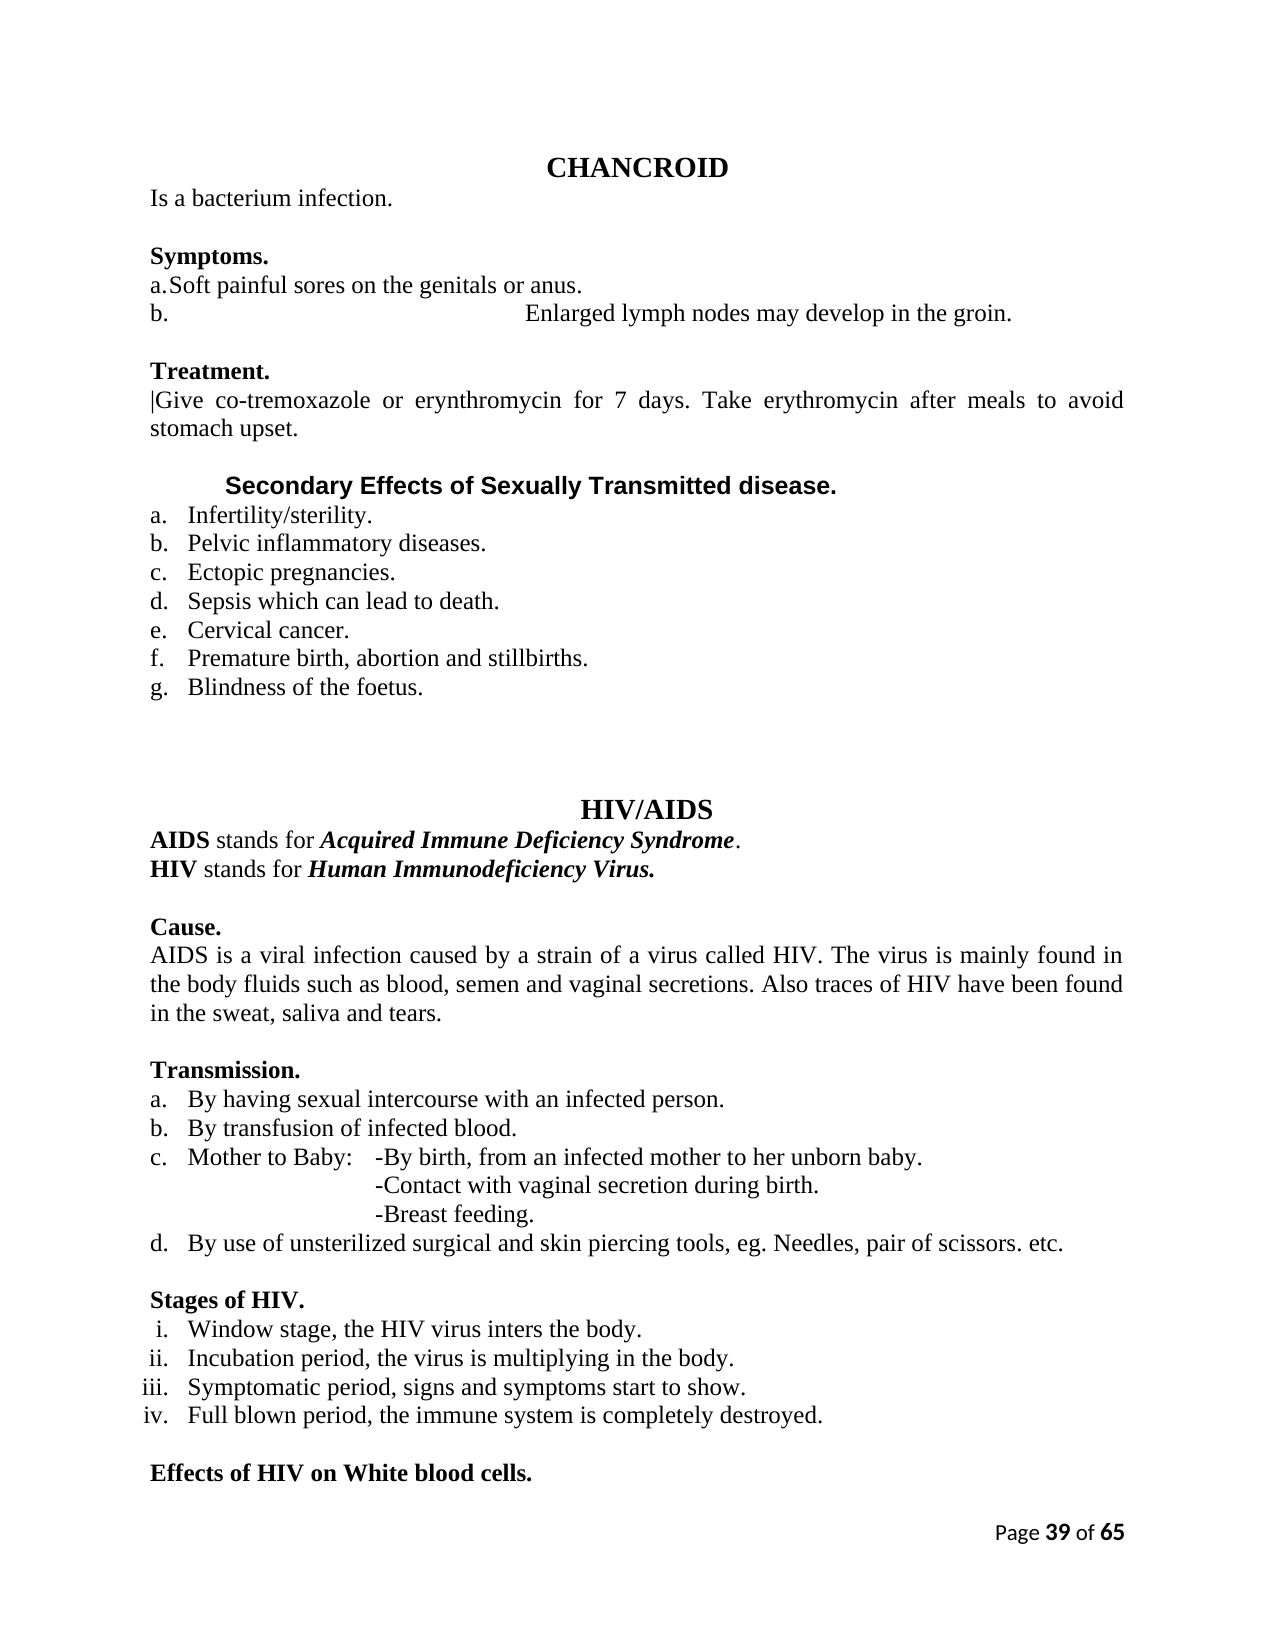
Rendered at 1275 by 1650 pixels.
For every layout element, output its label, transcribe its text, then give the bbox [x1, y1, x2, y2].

list Mother to Baby: -By birth, from an infected mother to her unborn baby. [150, 1142, 1125, 1171]
list By transfusion of infected blood. [150, 1113, 1125, 1142]
text HIV/AIDS [169, 792, 1125, 826]
list Window stage, the HIV virus inters the body. [169, 1314, 1125, 1343]
list By use of unsterilized surgical and skin piercing tools, eg. Needles, pair of scissors. etc. [150, 1228, 1125, 1257]
text CHANCROID [150, 150, 1125, 183]
text AIDS is a viral infection caused by a strain of a virus called HIV. The virus is mainly found in the body fluids such as blood, semen and vaginal secretions. Also traces of HIV have been found in the sweat, saliva and tears. [150, 941, 1125, 1027]
list Pelvic inflammatory diseases. [150, 528, 1125, 557]
text Is a bacterium infection. [150, 183, 1125, 212]
list Cervical cancer. [150, 615, 1125, 643]
text Secondary Effects of Sexually Transmitted disease. [150, 471, 1125, 500]
text -Contact with vaginal secretion during birth. [375, 1171, 1125, 1199]
text Treatment. [150, 356, 1125, 385]
text -Breast feeding. [375, 1199, 1125, 1228]
text Transmission. [150, 1056, 1125, 1084]
text AIDS stands for Acquired Immune Deficiency Syndrome. [150, 826, 1125, 854]
list Premature birth, abortion and stillbirths. [150, 643, 1125, 672]
text |Give co-tremoxazole or erynthromycin for 7 days. Take erythromycin after meals to avoid stomach upset. [150, 385, 1125, 442]
list By having sexual intercourse with an infected person. [150, 1084, 1125, 1113]
text HIV stands for Human Immunodeficiency Virus. [150, 854, 1125, 883]
list Incubation period, the virus is multiplying in the body. [169, 1343, 1125, 1372]
list Full blown period, the immune system is completely destroyed. [169, 1401, 1125, 1429]
text Symptoms. [150, 241, 1125, 270]
text Stages of HIV. [150, 1286, 1125, 1314]
list Enlarged lymph nodes may develop in the groin. [150, 298, 1125, 327]
text Cause. [150, 912, 1125, 941]
list Infertility/sterility. [150, 500, 1125, 528]
list Blindness of the foetus. [150, 672, 1125, 701]
list Soft painful sores on the genitals or anus. [150, 270, 1125, 298]
list Symptomatic period, signs and symptoms start to show. [169, 1372, 1125, 1401]
list Sepsis which can lead to death. [150, 586, 1125, 615]
text Effects of HIV on White blood cells. [150, 1458, 1125, 1487]
list Ectopic pregnancies. [150, 557, 1125, 586]
